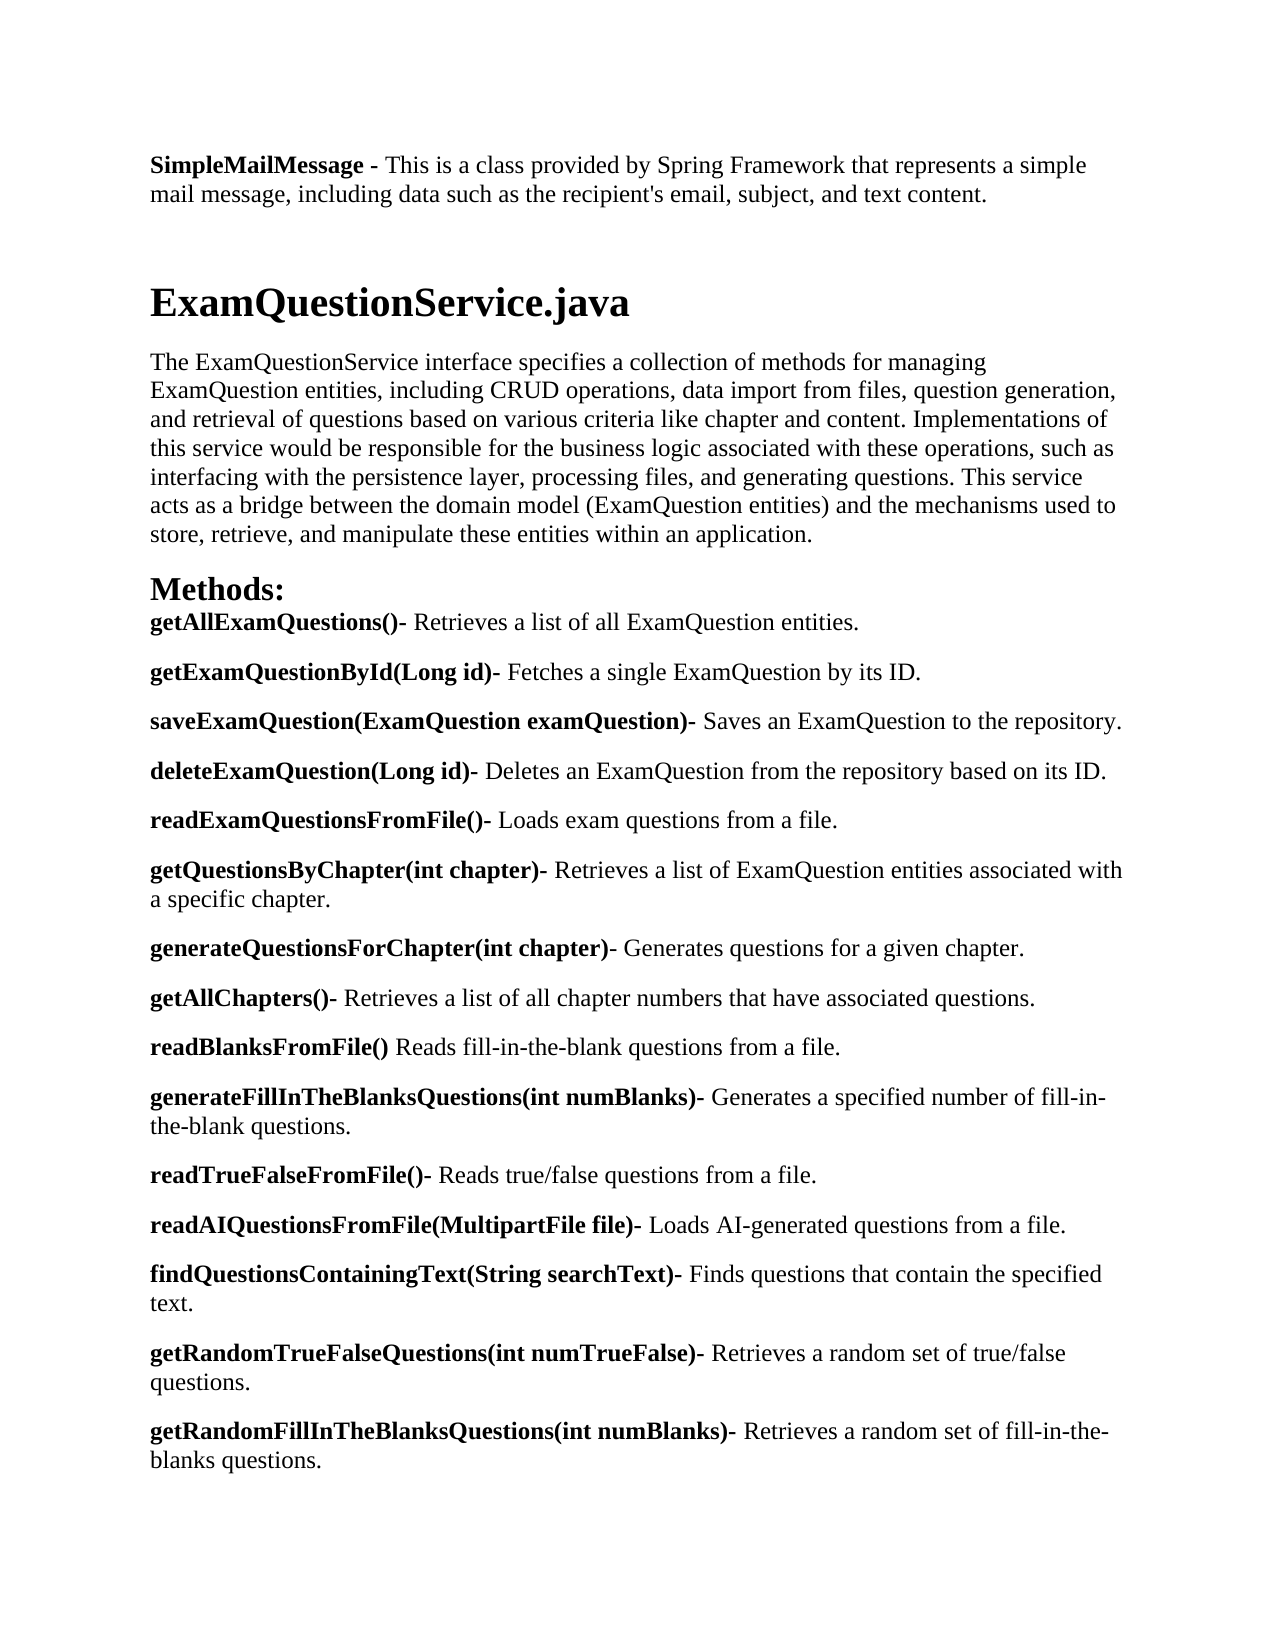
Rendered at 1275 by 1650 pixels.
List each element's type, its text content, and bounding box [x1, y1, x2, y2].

text generateFillInTheBlanksQuestions(int numBlanks)- Generates a specified number of fill-in-the-blank questions. [150, 1082, 1125, 1139]
text readBlanksFromFile() Reads fill-in-the-blank questions from a file. [150, 1032, 1125, 1061]
text The ExamQuestionService interface specifies a collection of methods for managing ExamQuestion entities, including CRUD operations, data import from files, question generation, and retrieval of questions based on various criteria like chapter and content. Implementations of this service would be responsible for the business logic associated with these operations, such as interfacing with the persistence layer, processing files, and generating questions. This service acts as a bridge between the domain model (ExamQuestion entities) and the mechanisms used to store, retrieve, and manipulate these entities within an application. [150, 347, 1125, 548]
text SimpleMailMessage - This is a class provided by Spring Framework that represents a simple mail message, including data such as the recipient's email, subject, and text content. [150, 150, 1125, 207]
text getRandomFillInTheBlanksQuestions(int numBlanks)- Retrieves a random set of fill-in-the-blanks questions. [150, 1416, 1125, 1474]
text deleteExamQuestion(Long id)- Deletes an ExamQuestion from the repository based on its ID. [150, 756, 1125, 784]
text getAllChapters()- Retrieves a list of all chapter numbers that have associated questions. [150, 983, 1125, 1012]
text readAIQuestionsFromFile(MultipartFile file)- Loads AI-generated questions from a file. [150, 1210, 1125, 1239]
text findQuestionsContainingText(String searchText)- Finds questions that contain the specified text. [150, 1259, 1125, 1317]
text generateQuestionsForChapter(int chapter)- Generates questions for a given chapter. [150, 933, 1125, 962]
text getQuestionsByChapter(int chapter)- Retrieves a list of ExamQuestion entities associated with a specific chapter. [150, 855, 1125, 912]
text readTrueFalseFromFile()- Reads true/false questions from a file. [150, 1160, 1125, 1189]
text readExamQuestionsFromFile()- Loads exam questions from a file. [150, 805, 1125, 834]
text Methods: getAllExamQuestions()- Retrieves a list of all ExamQuestion entities. [150, 569, 1125, 636]
text getRandomTrueFalseQuestions(int numTrueFalse)- Retrieves a random set of true/false questions. [150, 1338, 1125, 1395]
text saveExamQuestion(ExamQuestion examQuestion)- Saves an ExamQuestion to the repository. [150, 706, 1125, 735]
text getExamQuestionById(Long id)- Fetches a single ExamQuestion by its ID. [150, 657, 1125, 685]
text ExamQuestionService.java [150, 278, 1125, 326]
